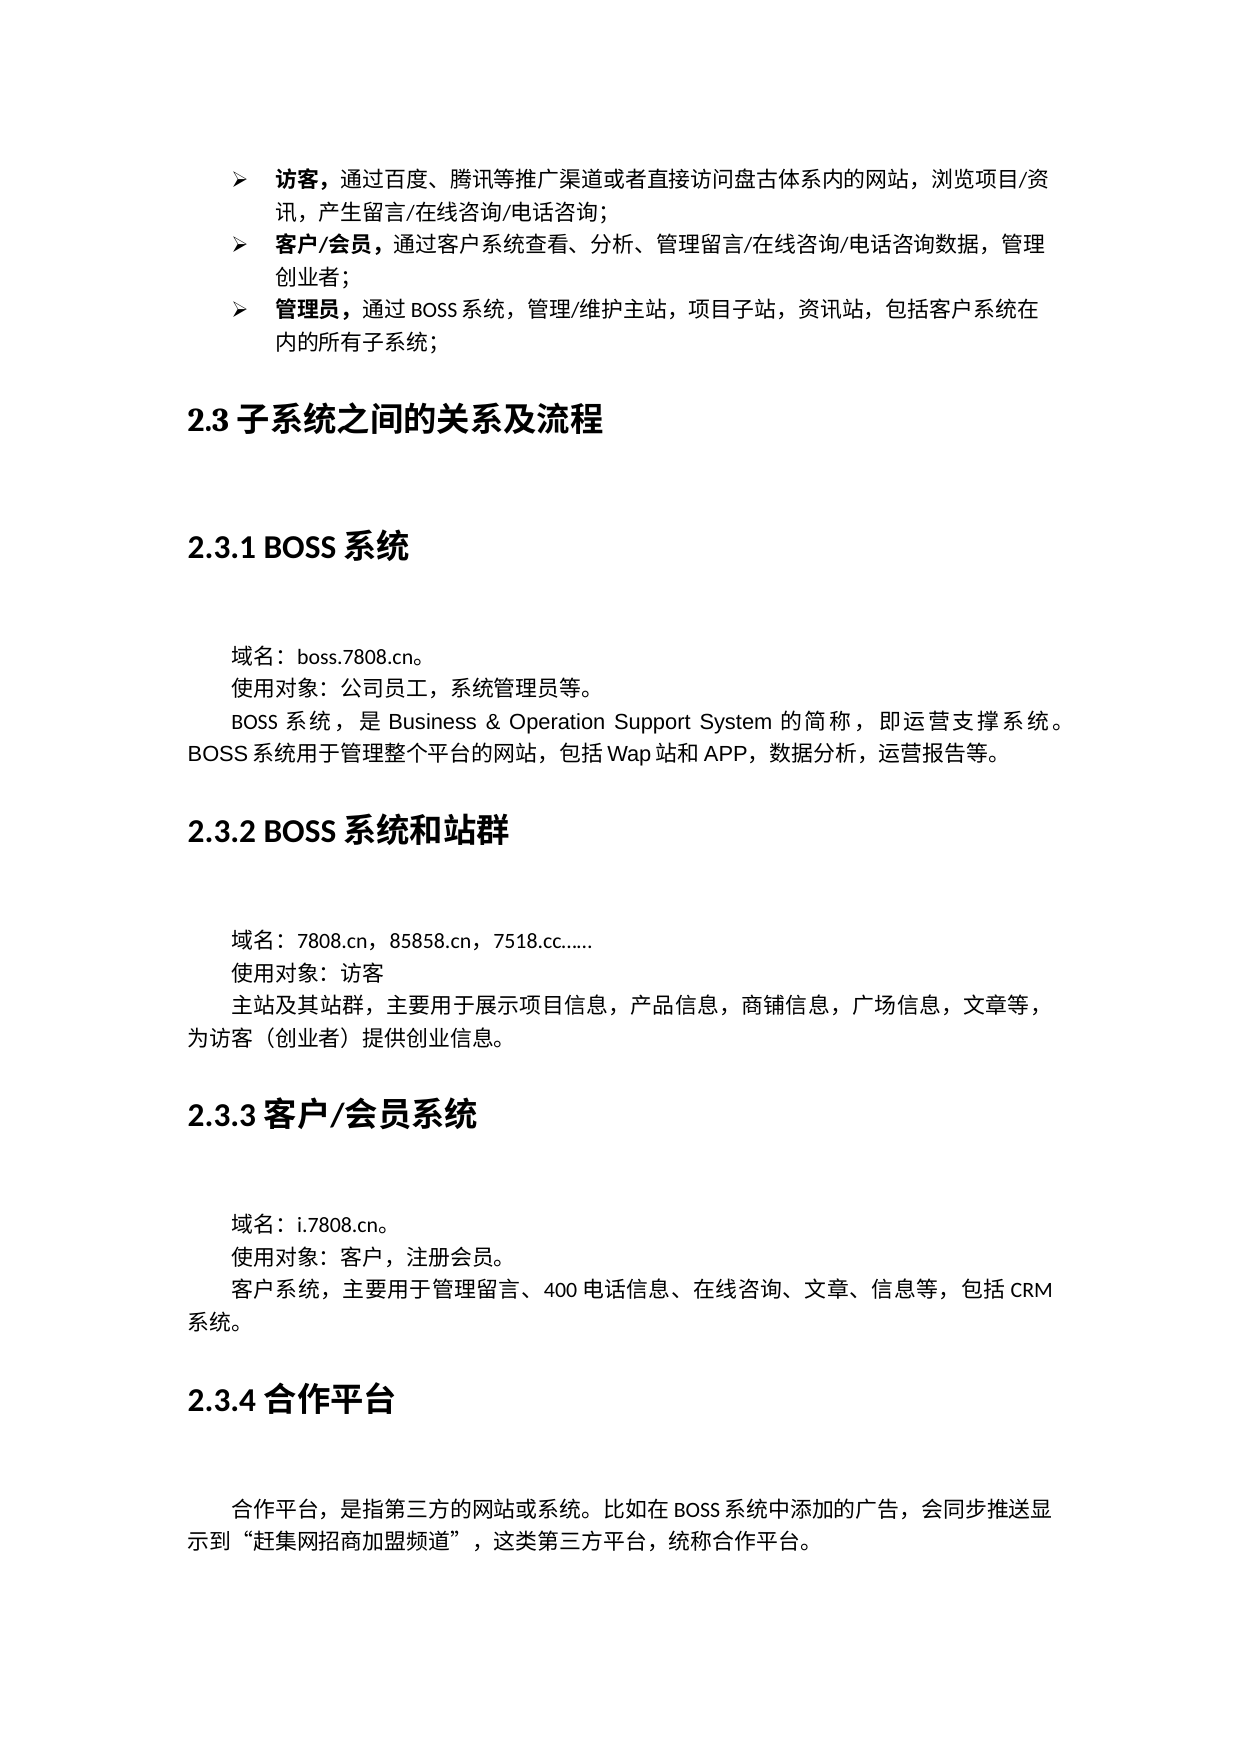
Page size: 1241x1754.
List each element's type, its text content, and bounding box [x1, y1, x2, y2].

list 客户/会员，通过客户系统查看、分析、管理留言/在线咨询/电话咨询数据，管理创业者； [231, 227, 1053, 292]
text 使用对象：客户，注册会员。 [187, 1239, 1053, 1272]
subtitle 2.3.1 BOSS系统 [187, 511, 1053, 576]
text 域名：boss.7808.cn。 [187, 638, 1053, 671]
subtitle 2.3.3 客户/会员系统 [187, 1080, 1053, 1145]
text BOSS系统，是Business & Operation Support System的简称，即运营支撑系统。BOSS系统用于管理整个平台的网站，包括Wap站和APP，数据分析，运营报告等。 [187, 703, 1053, 768]
text 使用对象：访客 [187, 955, 1053, 988]
text 主站及其站群，主要用于展示项目信息，产品信息，商铺信息，广场信息，文章等，为访客（创业者）提供创业信息。 [187, 988, 1053, 1053]
text 合作平台，是指第三方的网站或系统。比如在BOSS系统中添加的广告，会同步推送显示到“赶集网招商加盟频道”，这类第三方平台，统称合作平台。 [187, 1491, 1053, 1556]
text 使用对象：公司员工，系统管理员等。 [187, 671, 1053, 703]
list 管理员，通过BOSS系统，管理/维护主站，项目子站，资讯站，包括客户系统在内的所有子系统； [231, 292, 1053, 357]
text 域名：7808.cn，85858.cn，7518.cc…… [187, 923, 1053, 955]
subtitle 2.3.2 BOSS系统和站群 [187, 796, 1053, 861]
list 访客，通过百度、腾讯等推广渠道或者直接访问盘古体系内的网站，浏览项目/资讯，产生留言/在线咨询/电话咨询； [231, 162, 1053, 227]
subtitle 2.3 子系统之间的关系及流程 [187, 384, 1053, 449]
text 域名：i.7808.cn。 [187, 1207, 1053, 1239]
text 客户系统，主要用于管理留言、400电话信息、在线咨询、文章、信息等，包括CRM系统。 [187, 1272, 1053, 1337]
subtitle 2.3.4 合作平台 [187, 1364, 1053, 1429]
